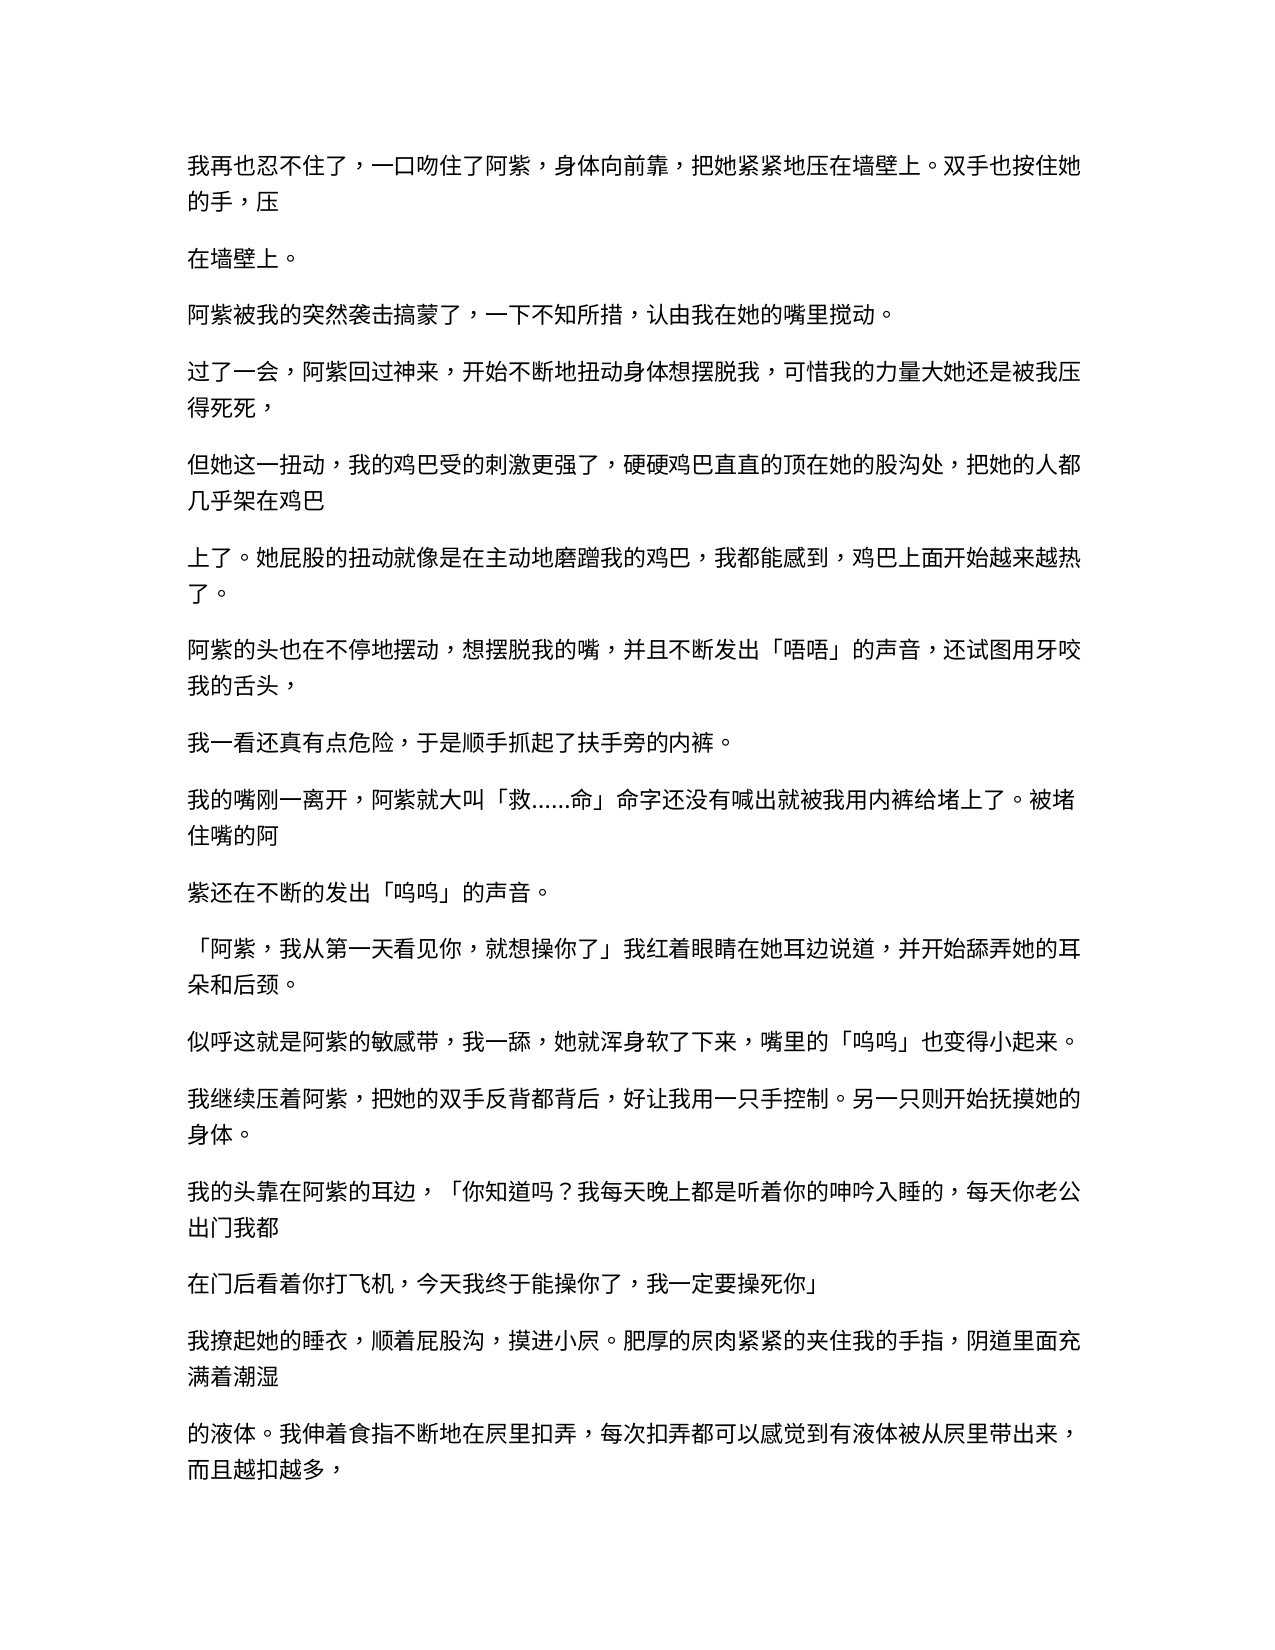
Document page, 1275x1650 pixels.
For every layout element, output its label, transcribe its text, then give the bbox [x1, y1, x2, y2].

text 的液体。我伸着食指不断地在屄里扣弄，每次扣弄都可以感觉到有液体被从屄里带出来，而且越扣越多， [187, 1418, 1087, 1485]
text 我继续压着阿紫，把她的双手反背都背后，好让我用一只手控制。另一只则开始抚摸她的身体。 [187, 1083, 1087, 1150]
text 在门后看着你打飞机，今天我终于能操你了，我一定要操死你」 [187, 1268, 1087, 1299]
text 紫还在不断的发出「呜呜」的声音。 [187, 877, 1087, 908]
text 我再也忍不住了，一口吻住了阿紫，身体向前靠，把她紧紧地压在墙壁上。双手也按住她的手，压 [187, 150, 1087, 217]
text 我撩起她的睡衣，顺着屁股沟，摸进小屄。肥厚的屄肉紧紧的夹住我的手指，阴道里面充满着潮湿 [187, 1325, 1087, 1392]
text 阿紫被我的突然袭击搞蒙了，一下不知所措，认由我在她的嘴里搅动。 [187, 299, 1087, 331]
text 我的嘴刚一离开，阿紫就大叫「救……命」命字还没有喊出就被我用内裤给堵上了。被堵住嘴的阿 [187, 784, 1087, 851]
text 我的头靠在阿紫的耳边，「你知道吗？我每天晚上都是听着你的呻吟入睡的，每天你老公出门我都 [187, 1176, 1087, 1243]
text 阿紫的头也在不停地摆动，想摆脱我的嘴，并且不断发出「唔唔」的声音，还试图用牙咬我的舌头， [187, 634, 1087, 702]
text 上了。她屁股的扭动就像是在主动地磨蹭我的鸡巴，我都能感到，鸡巴上面开始越来越热了。 [187, 542, 1087, 609]
text 「阿紫，我从第一天看见你，就想操你了」我红着眼睛在她耳边说道，并开始舔弄她的耳朵和后颈。 [187, 933, 1087, 1001]
text 过了一会，阿紫回过神来，开始不断地扭动身体想摆脱我，可惜我的力量大她还是被我压得死死， [187, 356, 1087, 423]
text 但她这一扭动，我的鸡巴受的刺激更强了，硬硬鸡巴直直的顶在她的股沟处，把她的人都几乎架在鸡巴 [187, 449, 1087, 516]
text 在墙壁上。 [187, 243, 1087, 274]
text 我一看还真有点危险，于是顺手抓起了扶手旁的内裤。 [187, 727, 1087, 758]
text 似呼这就是阿紫的敏感带，我一舔，她就浑身软了下来，嘴里的「呜呜」也变得小起来。 [187, 1026, 1087, 1057]
